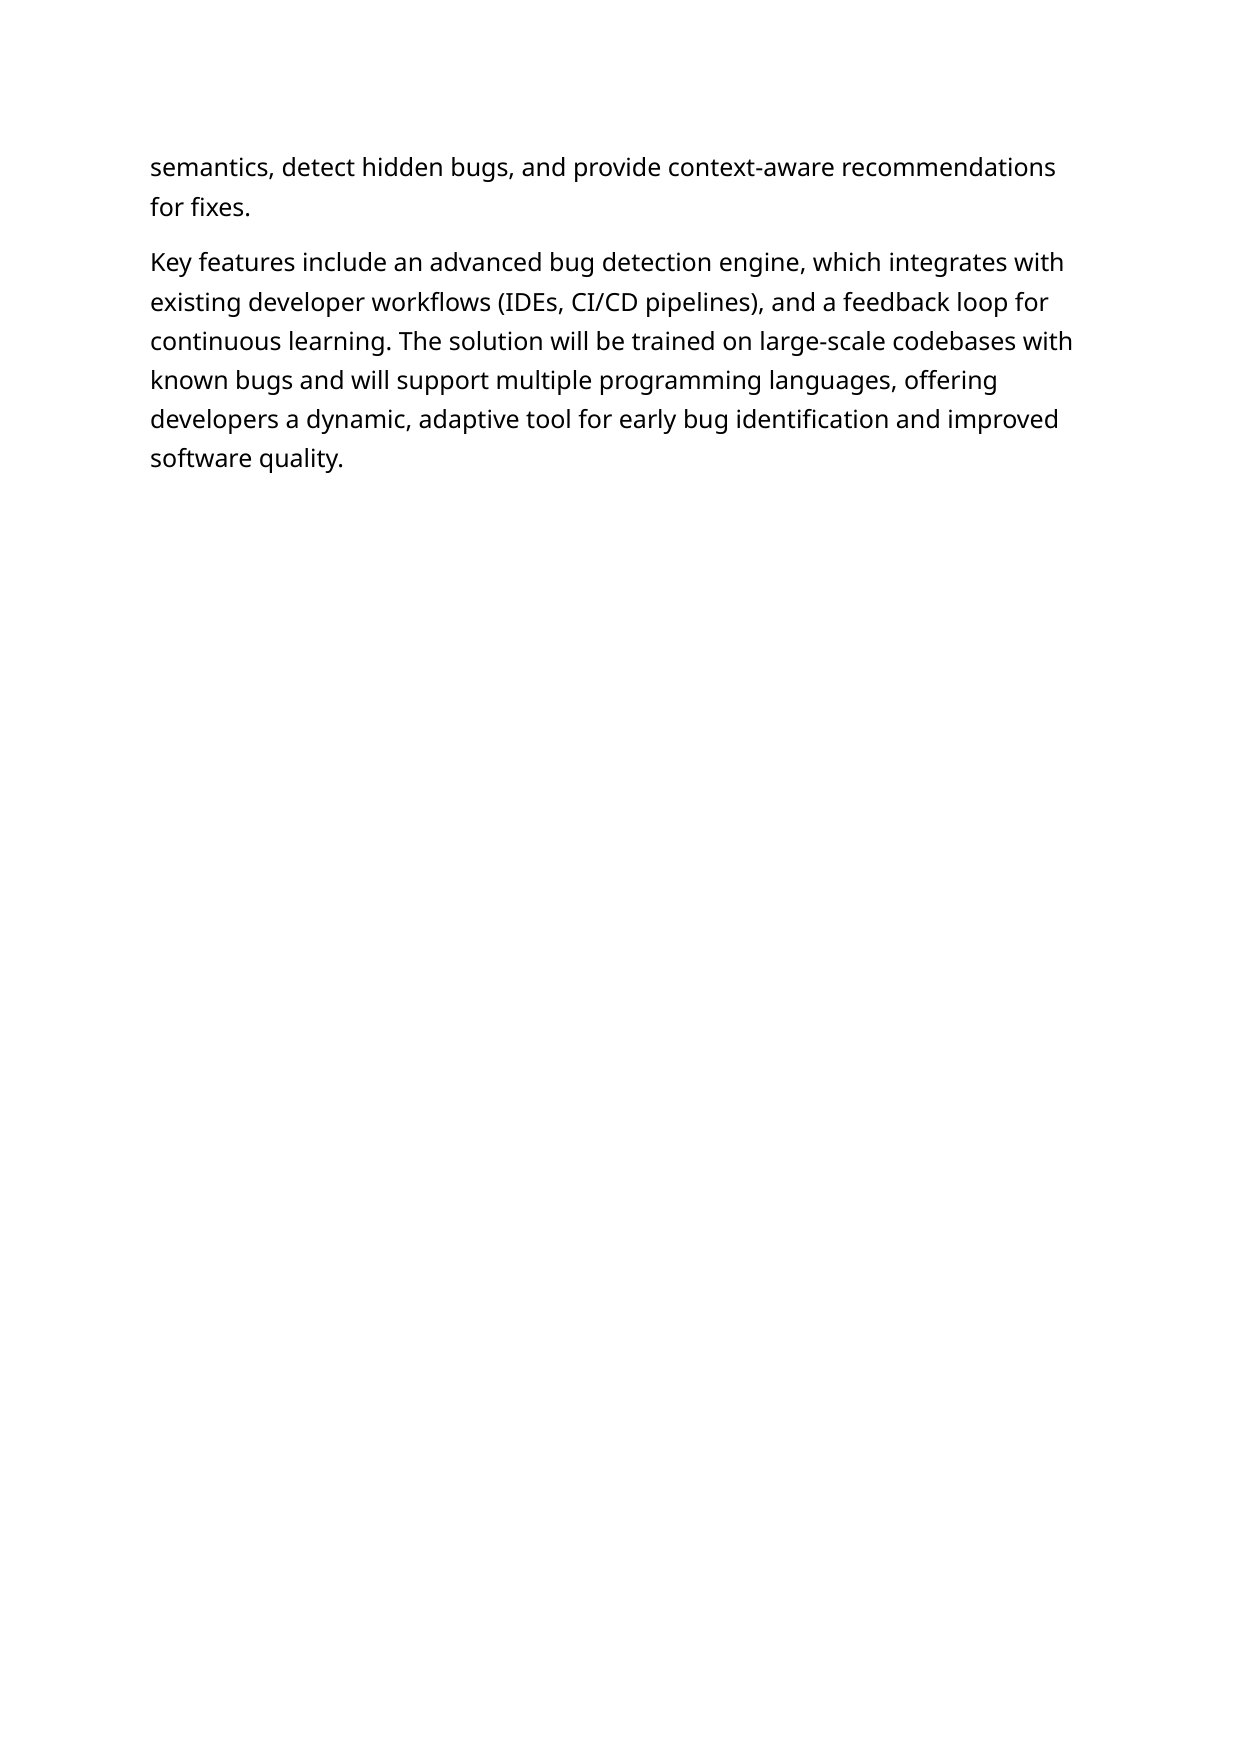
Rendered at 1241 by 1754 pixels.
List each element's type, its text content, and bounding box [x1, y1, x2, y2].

text Key features include an advanced bug detection engine, which integrates with existing developer workflows (IDEs, CI/CD pipelines), and a feedback loop for continuous learning. The solution will be trained on large-scale codebases with known bugs and will support multiple programming languages, offering developers a dynamic, adaptive tool for early bug identification and improved software quality. [150, 245, 1090, 475]
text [150, 150, 1090, 223]
